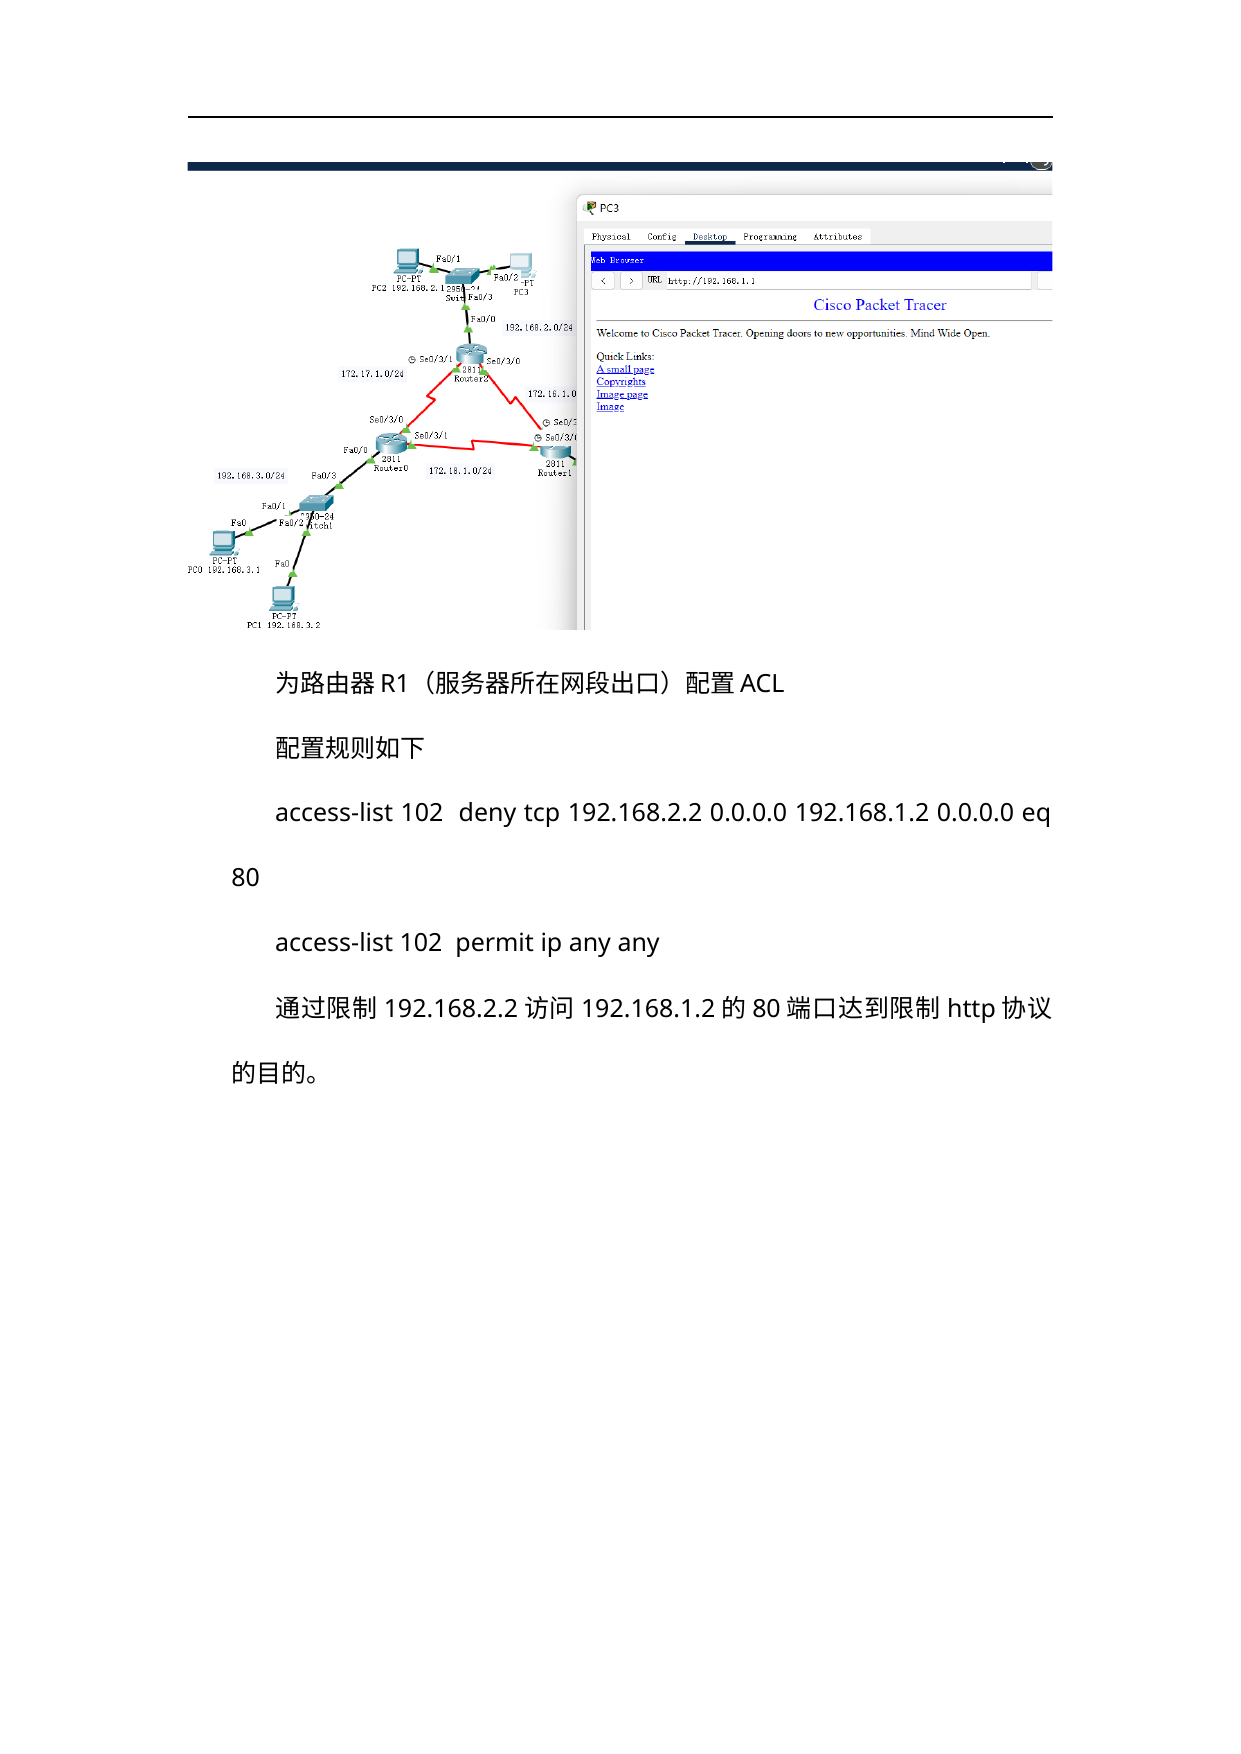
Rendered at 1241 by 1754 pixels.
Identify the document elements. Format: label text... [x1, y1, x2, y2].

list access-list 102 deny tcp 192.168.2.2 0.0.0.0 192.168.1.2 0.0.0.0 eq 80 [231, 779, 1053, 909]
list 配置规则如下 [231, 714, 1053, 779]
list access-list 102 permit ip any any [231, 909, 1053, 974]
list 通过限制192.168.2.2访问192.168.1.2的80端口达到限制http协议的目的。 [231, 974, 1053, 1104]
list 为路由器R1（服务器所在网段出口）配置ACL [231, 649, 1053, 714]
picture [187, 162, 1053, 630]
